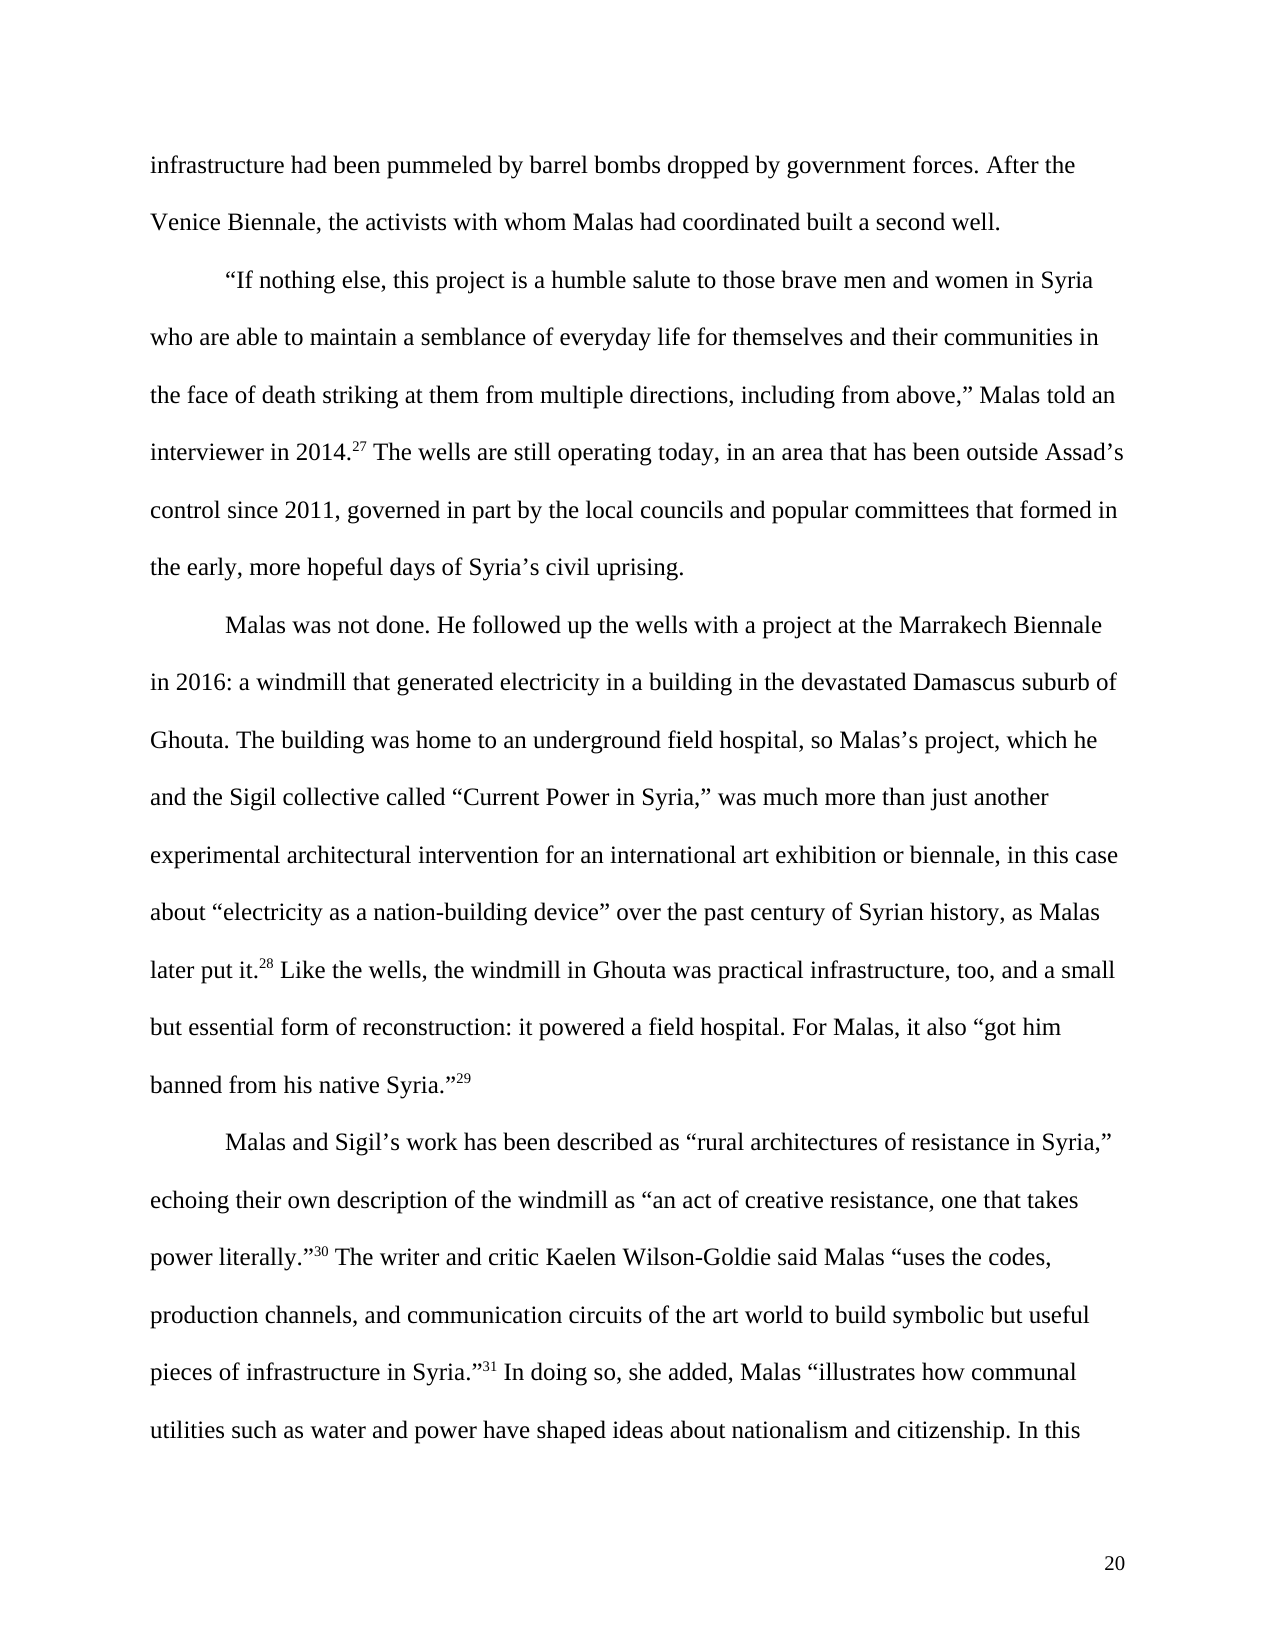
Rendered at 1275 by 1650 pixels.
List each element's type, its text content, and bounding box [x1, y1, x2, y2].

text “If nothing else, this project is a humble salute to those brave men and women in Syria who are able to maintain a semblance of everyday life for themselves and their communities in the face of death striking at them from multiple directions, including from above,” Malas told an interviewer in 2014. The wells are still operating today, in an area that has been outside Assad’s control since 2011, governed in part by the local councils and popular committees that formed in the early, more hopeful days of Syria’s civil uprising. [150, 265, 1125, 581]
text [150, 1127, 1125, 1444]
text Malas was not done. He followed up the wells with a project at the Marrakech Biennale in 2016: a windmill that generated electricity in a building in the devastated Damascus suburb of Ghouta. The building was home to an underground field hospital, so Malas’s project, which he and the Sigil collective called “Current Power in Syria,” was much more than just another experimental architectural intervention for an international art exhibition or biennale, in this case about “electricity as a nation-building device” over the past century of Syrian history, as Malas later put it. Like the wells, the windmill in Ghouta was practical infrastructure, too, and a small but essential form of reconstruction: it powered a field hospital. For Malas, it also “got him banned from his native Syria.” [150, 610, 1125, 1099]
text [150, 150, 1125, 236]
